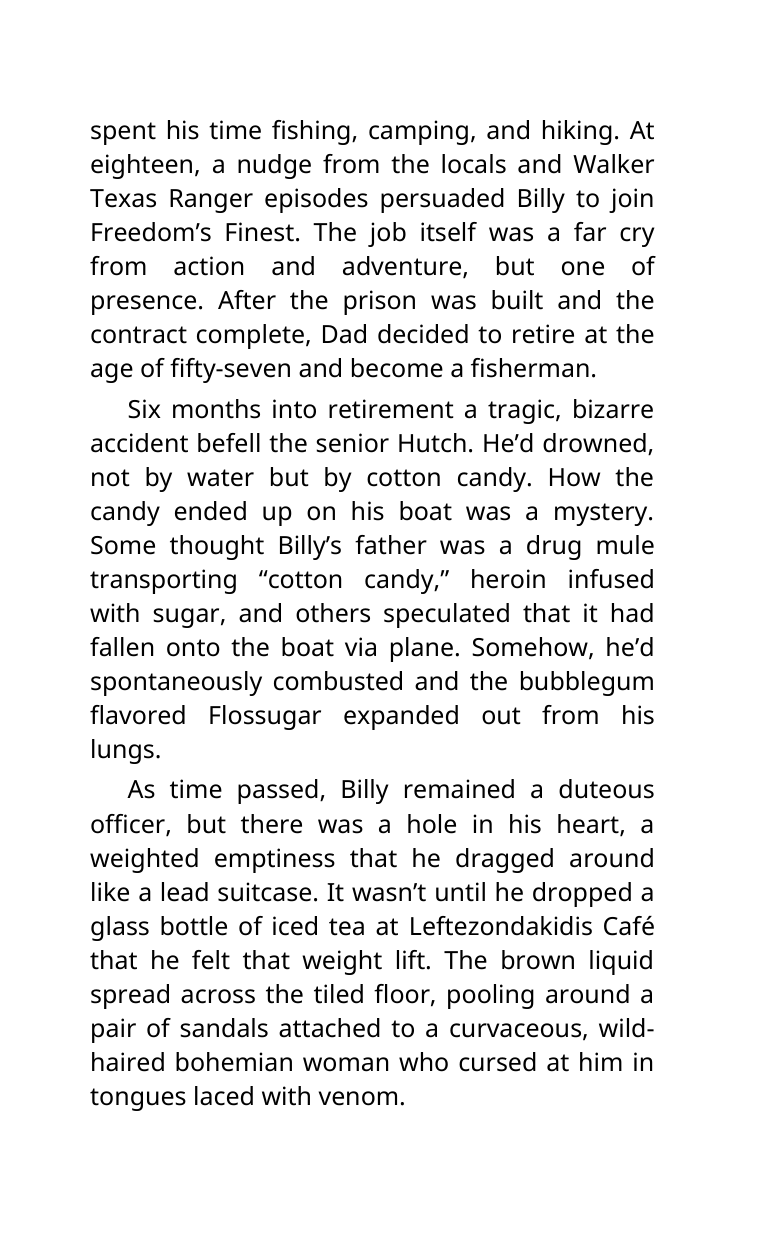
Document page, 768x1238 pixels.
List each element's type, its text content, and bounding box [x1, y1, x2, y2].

text As time passed, Billy remained a duteous officer, but there was a hole in his heart, a weighted emptiness that he dragged around like a lead suitcase. It wasn’t until he dropped a glass bottle of iced tea at Leftezondakidis Café that he felt that weight lift. The brown liquid spread across the tiled floor, pooling around a pair of sandals attached to a curvaceous, wild-haired bohemian woman who cursed at him in tongues laced with venom. [90, 772, 655, 1113]
text Six months into retirement a tragic, bizarre accident befell the senior Hutch. He’d drowned, not by water but by cotton candy. How the candy ended up on his boat was a mystery. Some thought Billy’s father was a drug mule transporting “cotton candy,” heroin infused with sugar, and others speculated that it had fallen onto the boat via plane. Somehow, he’d spontaneously combusted and the bubblegum flavored Flossugar expanded out from his lungs. [90, 391, 655, 766]
